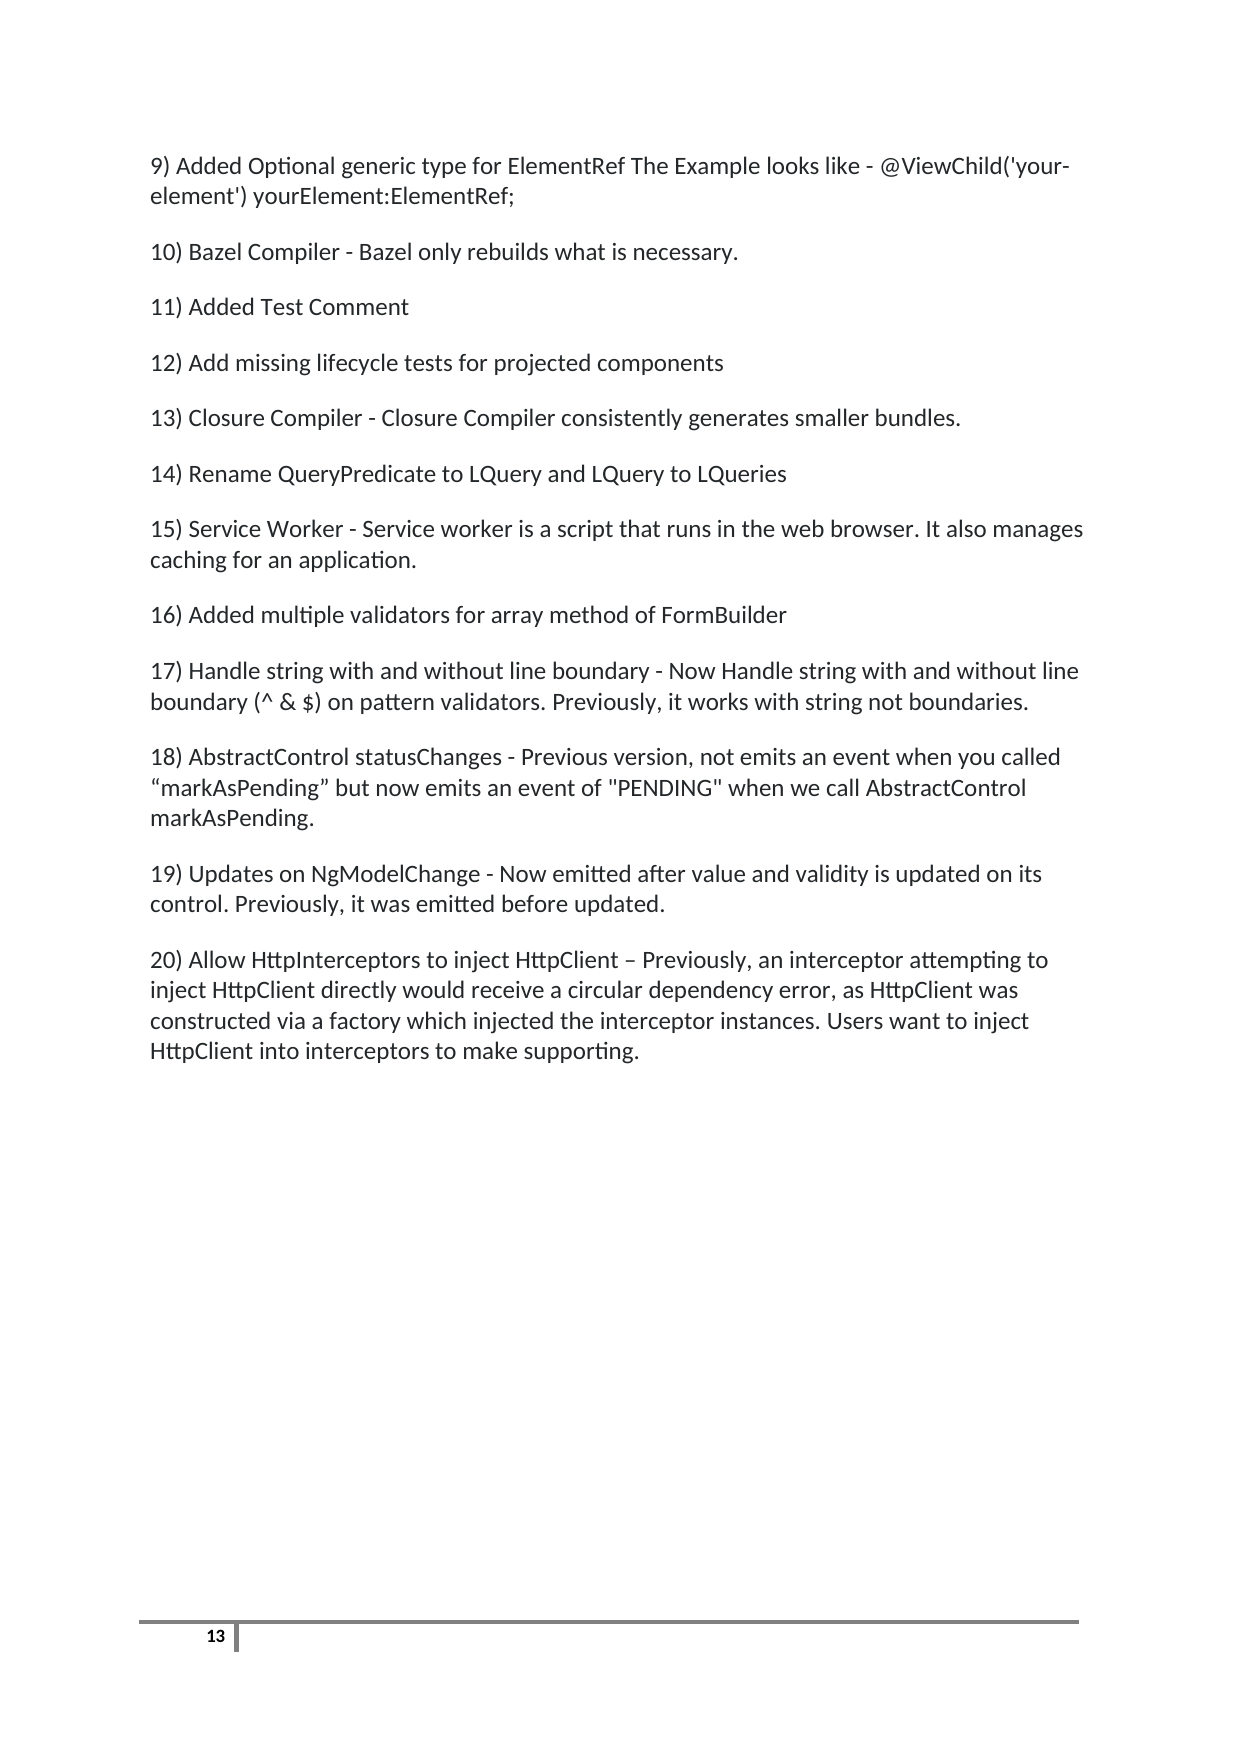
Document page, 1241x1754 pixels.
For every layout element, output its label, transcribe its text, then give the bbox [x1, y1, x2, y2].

text 14) Rename QueryPredicate to LQuery and LQuery to LQueries [150, 458, 1090, 489]
text 11) Added Test Comment [150, 292, 1090, 322]
text 18) AbstractControl statusChanges - Previous version, not emits an event when you called “markAsPending” but now emits an event of "PENDING" when we call AbstractControl markAsPending. [150, 741, 1090, 833]
text 16) Added multiple validators for array method of FormBuilder [150, 600, 1090, 630]
text 19) Updates on NgModelChange - Now emitted after value and validity is updated on its control. Previously, it was emitted before updated. [150, 858, 1090, 919]
text 13) Closure Compiler - Closure Compiler consistently generates smaller bundles. [150, 403, 1090, 433]
text 20) Allow HttpInterceptors to inject HttpClient – Previously, an interceptor attempting to inject HttpClient directly would receive a circular dependency error, as HttpClient was constructed via a factory which injected the interceptor instances. Users want to inject HttpClient into interceptors to make supporting. [150, 944, 1090, 1066]
text 9) Added Optional generic type for ElementRef The Example looks like - @ViewChild('your-element') yourElement:ElementRef; [150, 150, 1090, 211]
text 10) Bazel Compiler - Bazel only rebuilds what is necessary. [150, 236, 1090, 267]
text 17) Handle string with and without line boundary - Now Handle string with and without line boundary (^ & $) on pattern validators. Previously, it works with string not boundaries. [150, 655, 1090, 716]
text 12) Add missing lifecycle tests for projected components [150, 347, 1090, 378]
text 15) Service Worker - Service worker is a script that runs in the web browser. It also manages caching for an application. [150, 514, 1090, 575]
